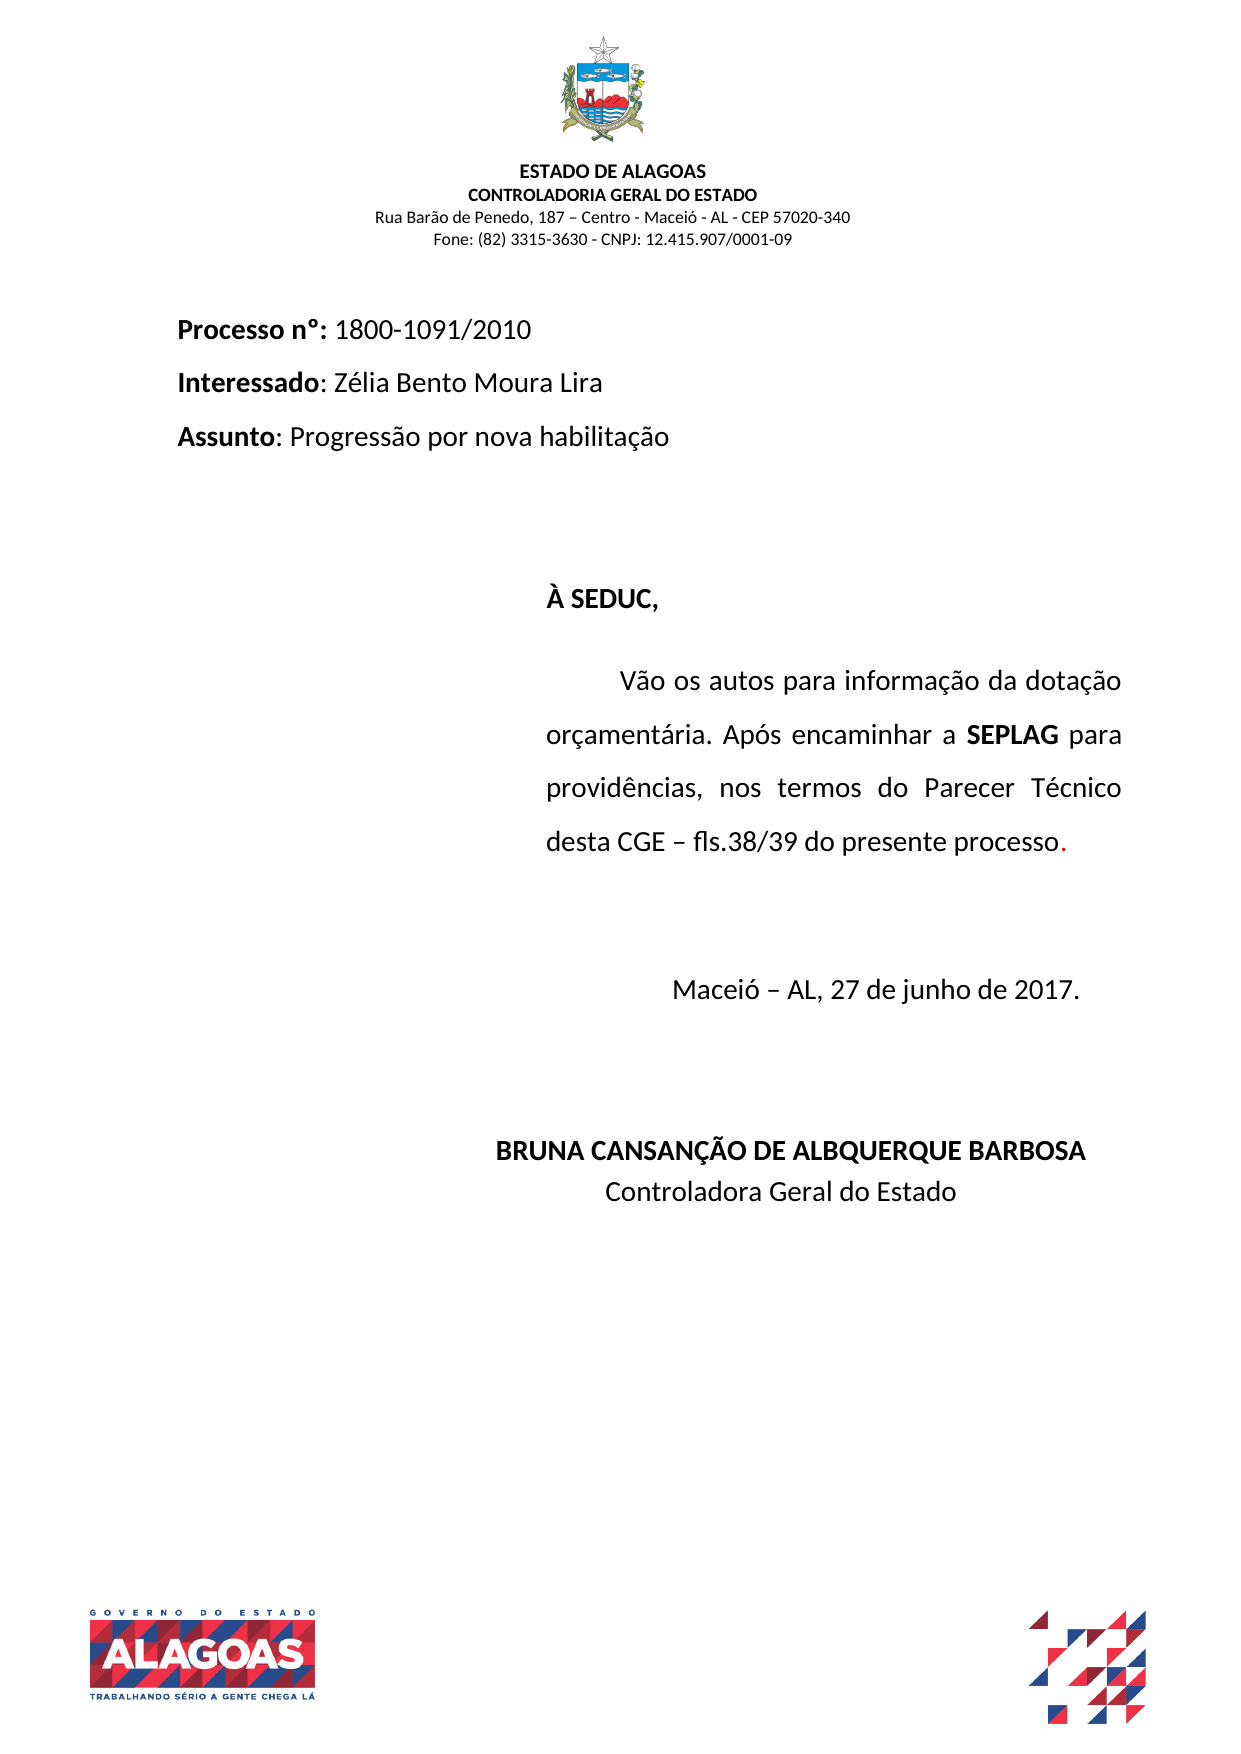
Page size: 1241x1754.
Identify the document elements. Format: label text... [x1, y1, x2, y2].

text Vão os autos para informação da dotação orçamentária. Após encaminhar a SEPLAG para providências, nos termos do Parecer Técnico desta CGE – fls.38/39 do presente processo. [546, 662, 1122, 858]
picture [560, 36, 645, 142]
picture [89, 1609, 315, 1700]
picture [1028, 1610, 1146, 1724]
text BRUNA CANSANÇÃO DE ALBQUERQUE BARBOSA [443, 1132, 1122, 1167]
text Maceió – AL, 27 de junho de 2017. [177, 971, 1122, 1007]
text Processo nº: 1800-1091/2010 [177, 311, 1122, 347]
text Interessado: Zélia Bento Moura Lira [177, 364, 1122, 400]
text Controladora Geral do Estado [177, 1173, 1122, 1208]
text Assunto: Progressão por nova habilitação [177, 418, 1122, 453]
text À SEDUC, [546, 580, 1122, 616]
